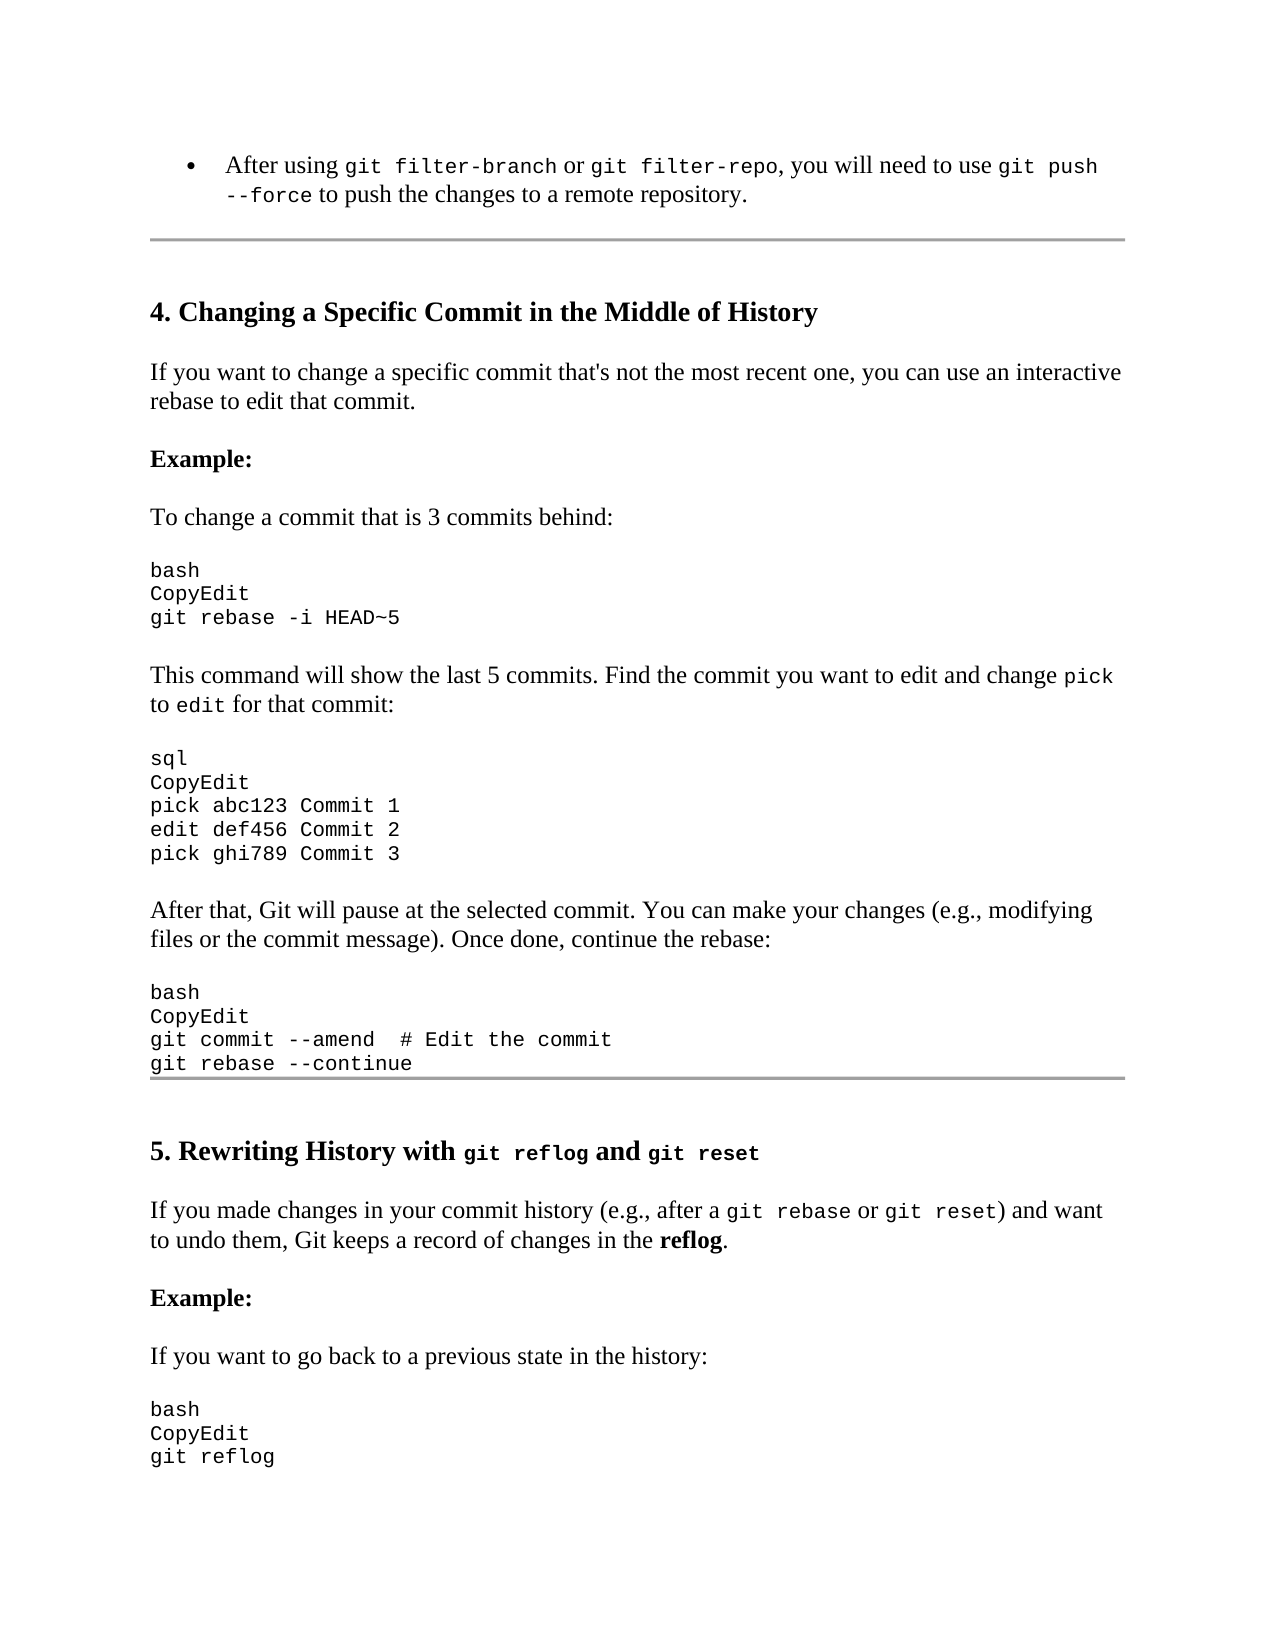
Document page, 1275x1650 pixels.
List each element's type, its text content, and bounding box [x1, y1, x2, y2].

text git rebase -i HEAD~5 [150, 607, 1125, 631]
text edit def456 Commit 2 [150, 819, 1125, 843]
list After using git filter-branch or git filter-repo, you will need to use git push --force to push the changes to a remote repository. [187, 150, 1125, 209]
text bash [150, 1399, 1125, 1423]
text If you want to go back to a previous state in the history: [150, 1341, 1125, 1370]
text 4. Changing a Specific Commit in the Middle of History [150, 296, 1125, 328]
text Example: [150, 1283, 1125, 1312]
text sql [150, 748, 1125, 772]
text This command will show the last 5 commits. Find the commit you want to edit and change pick to edit for that commit: [150, 660, 1125, 719]
text CopyEdit [150, 1006, 1125, 1029]
text CopyEdit [150, 772, 1125, 795]
text git commit --amend # Edit the commit [150, 1029, 1125, 1053]
text pick ghi789 Commit 3 [150, 843, 1125, 866]
text git reflog [150, 1446, 1125, 1470]
text CopyEdit [150, 583, 1125, 607]
text pick abc123 Commit 1 [150, 795, 1125, 819]
text 5. Rewriting History with git reflog and git reset [150, 1134, 1125, 1166]
text CopyEdit [150, 1423, 1125, 1446]
text To change a commit that is 3 commits behind: [150, 502, 1125, 530]
text If you made changes in your commit history (e.g., after a git rebase or git reset) and want to undo them, Git keeps a record of changes in the reflog. [150, 1196, 1125, 1254]
text Example: [150, 444, 1125, 472]
text bash [150, 982, 1125, 1006]
text If you want to change a specific commit that's not the most recent one, you can use an interactive rebase to edit that commit. [150, 357, 1125, 414]
text After that, Git will pause at the selected commit. You can make your changes (e.g., modifying files or the commit message). Once done, continue the rebase: [150, 895, 1125, 953]
text bash [150, 559, 1125, 583]
text git rebase --continue [150, 1053, 1125, 1076]
